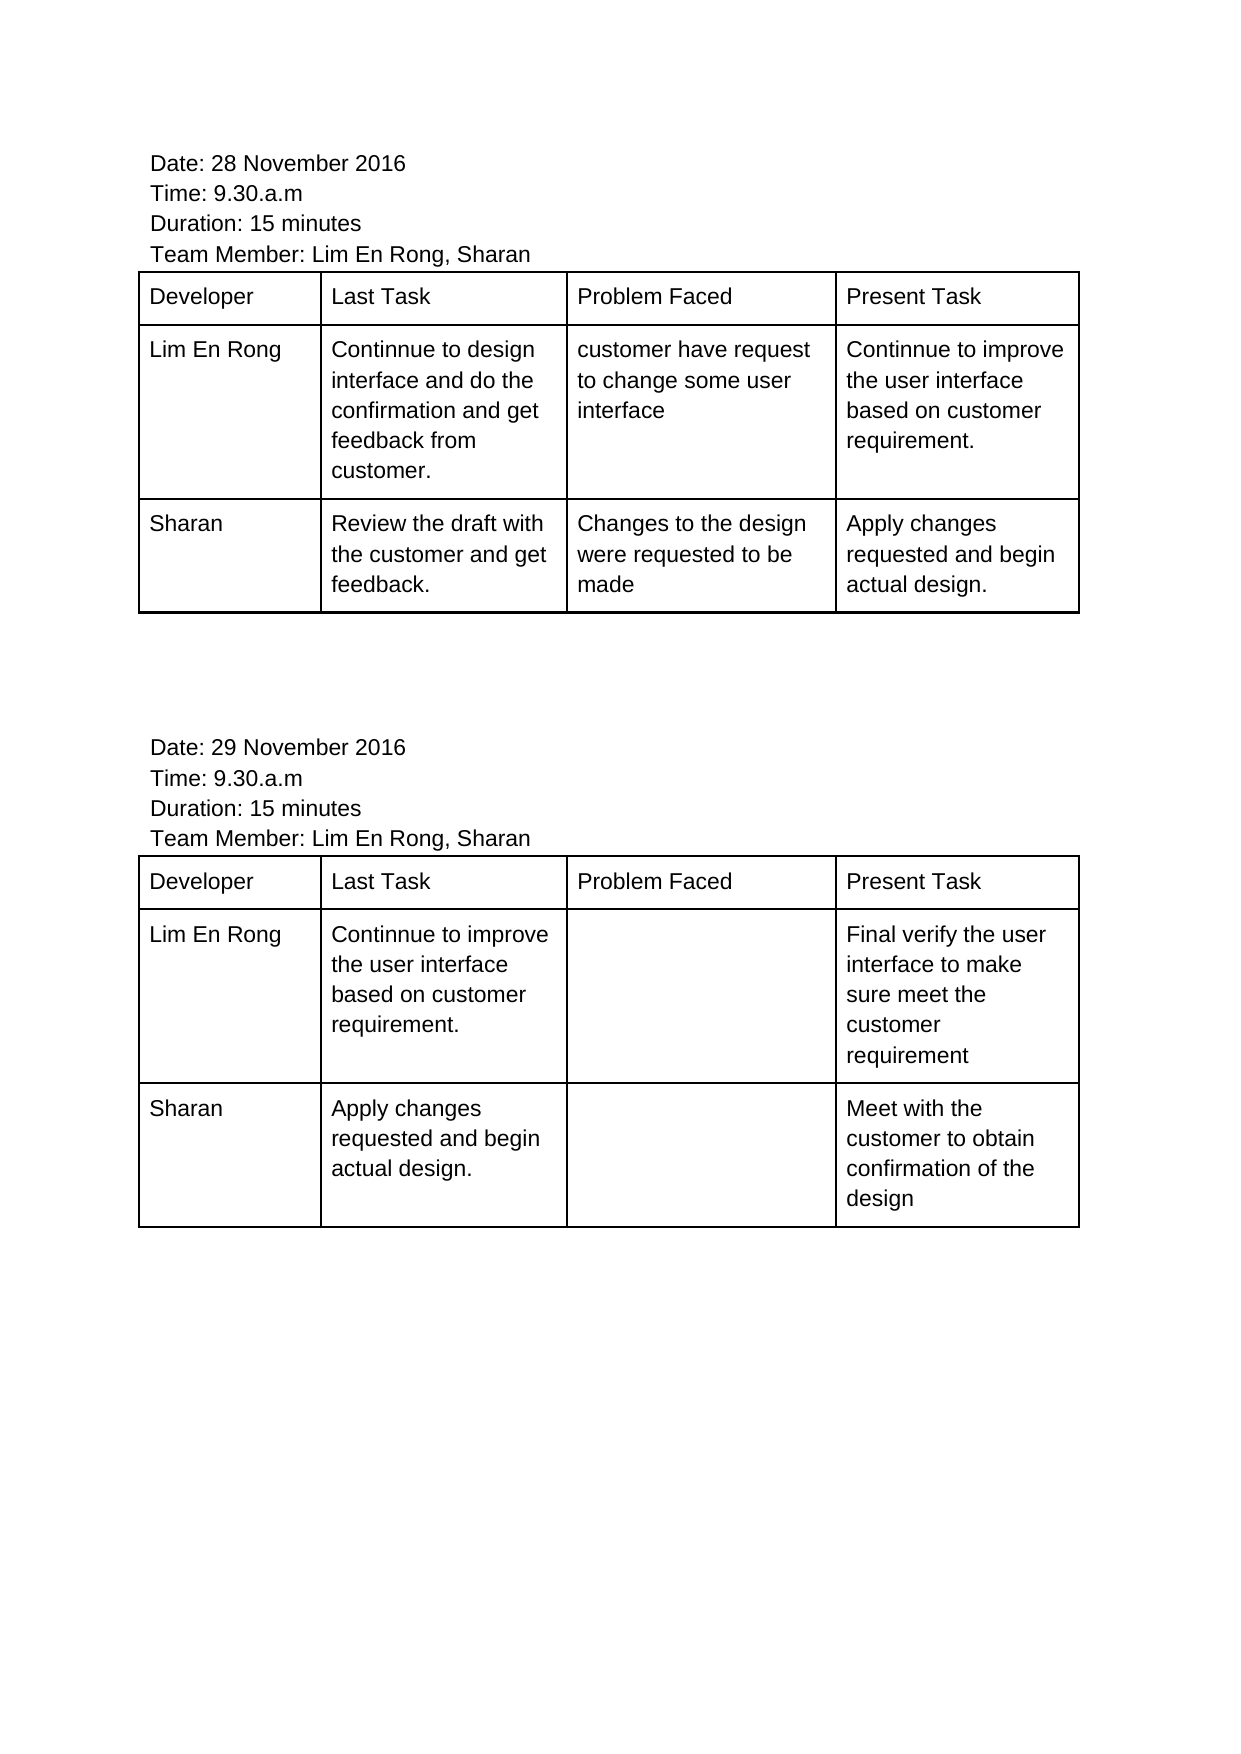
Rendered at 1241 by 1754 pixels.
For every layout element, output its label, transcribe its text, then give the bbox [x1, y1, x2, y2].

table_cell Sharan [140, 500, 320, 611]
table_cell Continnue to improve the user interface based on customer requirement. [837, 326, 1078, 498]
table_cell [568, 910, 835, 1082]
table_cell Sharan [140, 1084, 320, 1226]
table_header Developer [140, 857, 320, 908]
table_cell Review the draft with the customer and get feedback. [322, 500, 566, 611]
table_cell Final verify the user interface to make sure meet the customer requirement [837, 910, 1078, 1082]
table_cell Lim En Rong [140, 910, 320, 1082]
text Time: 9.30.a.m [150, 180, 1090, 207]
table_cell Apply changes requested and begin actual design. [322, 1084, 566, 1226]
table_cell customer have request to change some user interface [568, 326, 835, 498]
table_cell Continnue to improve the user interface based on customer requirement. [322, 910, 566, 1082]
text Team Member: Lim En Rong, Sharan [150, 825, 1090, 851]
table_header Last Task [322, 273, 566, 324]
table_cell [568, 1084, 835, 1226]
text Duration: 15 minutes [150, 795, 1090, 821]
text Duration: 15 minutes [150, 210, 1090, 237]
text Team Member: Lim En Rong, Sharan [150, 241, 1090, 267]
table_cell Meet with the customer to obtain confirmation of the design [837, 1084, 1078, 1226]
text Date: 29 November 2016 [150, 734, 1090, 761]
text Time: 9.30.a.m [150, 764, 1090, 791]
text Date: 28 November 2016 [150, 150, 1090, 176]
table_cell Continnue to design interface and do the confirmation and get feedback from customer. [322, 326, 566, 498]
table_header Problem Faced [568, 857, 835, 908]
table_cell Changes to the design were requested to be made [568, 500, 835, 611]
table_cell Apply changes requested and begin actual design. [837, 500, 1078, 611]
table_cell Lim En Rong [140, 326, 320, 498]
table_header Present Task [837, 857, 1078, 908]
table_header Present Task [837, 273, 1078, 324]
table_header Developer [140, 273, 320, 324]
table_header Problem Faced [568, 273, 835, 324]
table_header Last Task [322, 857, 566, 908]
